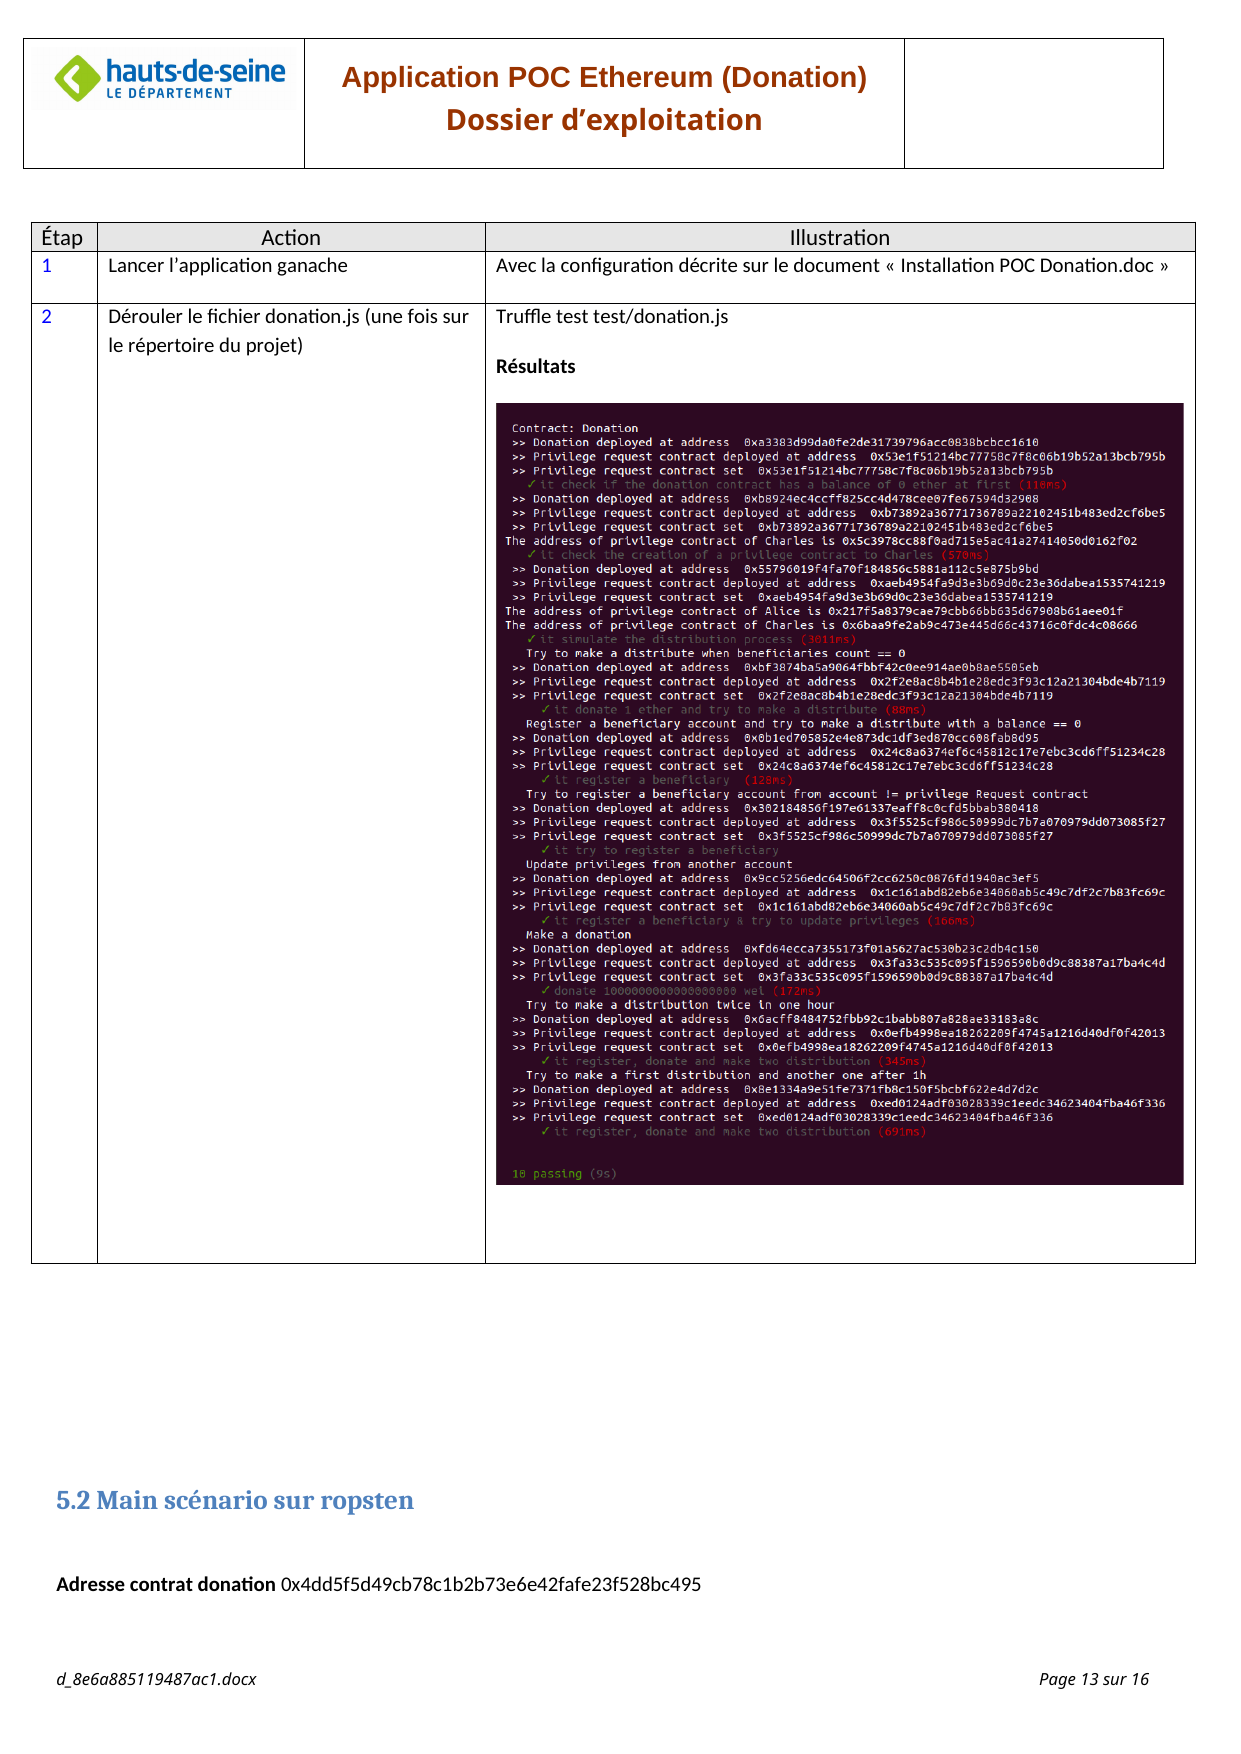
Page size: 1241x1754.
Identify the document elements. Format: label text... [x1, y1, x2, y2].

table_cell 2 [32, 304, 97, 1263]
picture [31, 47, 297, 110]
table_cell Avec la configuration décrite sur le document « Installation POC Donation.doc » [486, 252, 1195, 302]
table_header Action [98, 223, 485, 251]
table_cell Dérouler le fichier donation.js (une fois sur le répertoire du projet) [98, 304, 485, 1263]
table_cell Lancer l’application ganache [98, 252, 485, 302]
table_cell 1 [32, 252, 97, 302]
picture [496, 403, 1184, 1185]
table_header Illustration [486, 223, 1195, 251]
text Adresse contrat donation 0x4dd5f5d49cb78c1b2b73e6e42fafe23f528bc495 [56, 1571, 1200, 1596]
text 5.2 Main scénario sur ropsten [56, 1485, 1200, 1516]
table_header Étape [32, 223, 97, 251]
table_cell Truffle test test/donation.js Résultats [486, 304, 1195, 1263]
